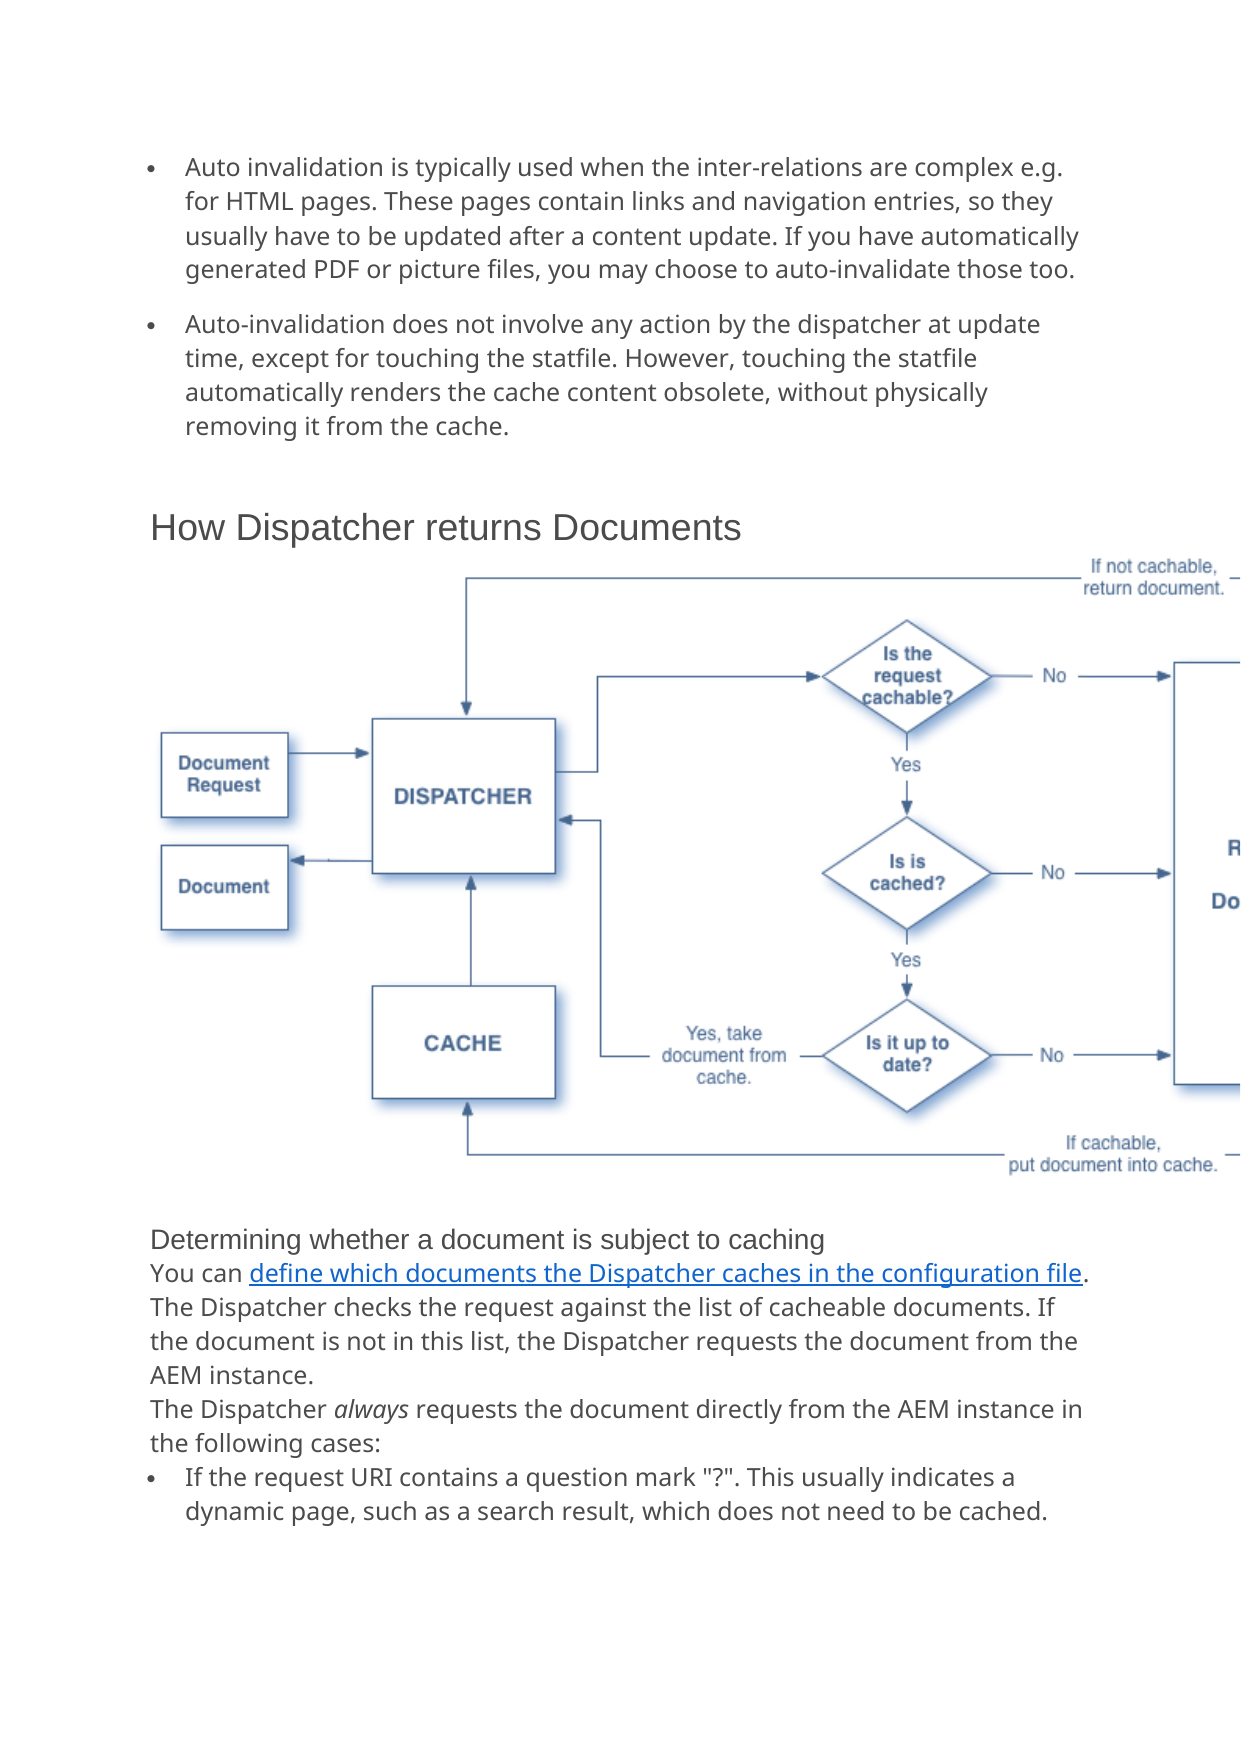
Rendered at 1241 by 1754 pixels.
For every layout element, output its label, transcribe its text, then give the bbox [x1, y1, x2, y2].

text You can define which documents the Dispatcher caches in the configuration file. The Dispatcher checks the request against the list of cacheable documents. If the document is not in this list, the Dispatcher requests the document from the AEM instance. [150, 1256, 1090, 1392]
text The Dispatcher always requests the document directly from the AEM instance in the following cases: [150, 1392, 1090, 1460]
list Auto-invalidation does not involve any action by the dispatcher at update time, except for touching the statfile. However, touching the statfile automatically renders the cache content obsolete, without physically removing it from the cache. [147, 306, 1090, 442]
picture [150, 548, 1241, 1184]
text Determining whether a document is subject to caching [150, 1223, 1090, 1256]
list Auto invalidation is typically used when the inter-relations are complex e.g. for HTML pages. These pages contain links and navigation entries, so they usually have to be updated after a content update. If you have automatically generated PDF or picture files, you may choose to auto-invalidate those too. [147, 150, 1090, 286]
text How Dispatcher returns Documents [150, 505, 1090, 548]
list If the request URI contains a question mark "?". This usually indicates a dynamic page, such as a search result, which does not need to be cached. [147, 1460, 1090, 1528]
